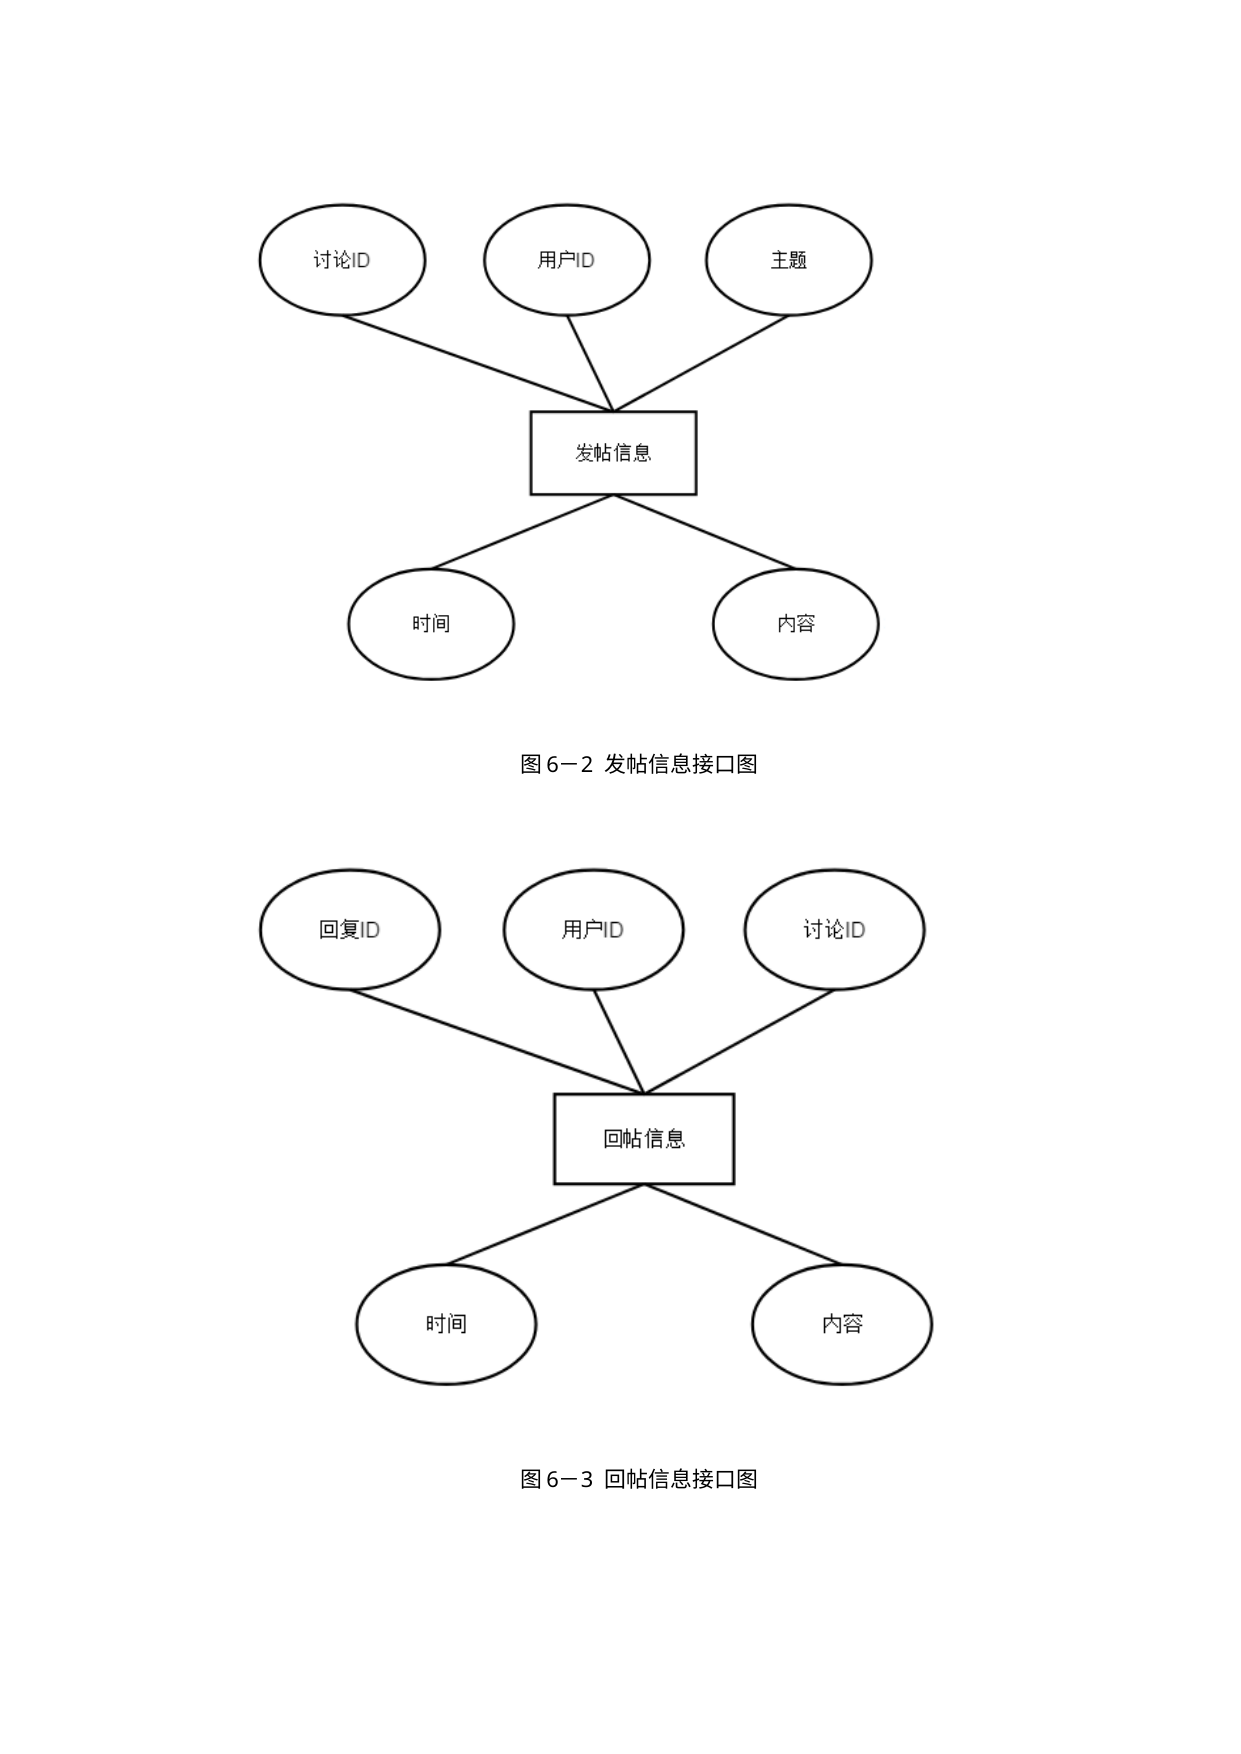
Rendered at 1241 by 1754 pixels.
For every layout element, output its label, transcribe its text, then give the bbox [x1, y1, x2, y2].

text 图6－2 发帖信息接口图 [187, 747, 1053, 779]
picture [187, 162, 1053, 744]
picture [187, 812, 1053, 1453]
text 图6－3 回帖信息接口图 [187, 1462, 1053, 1494]
